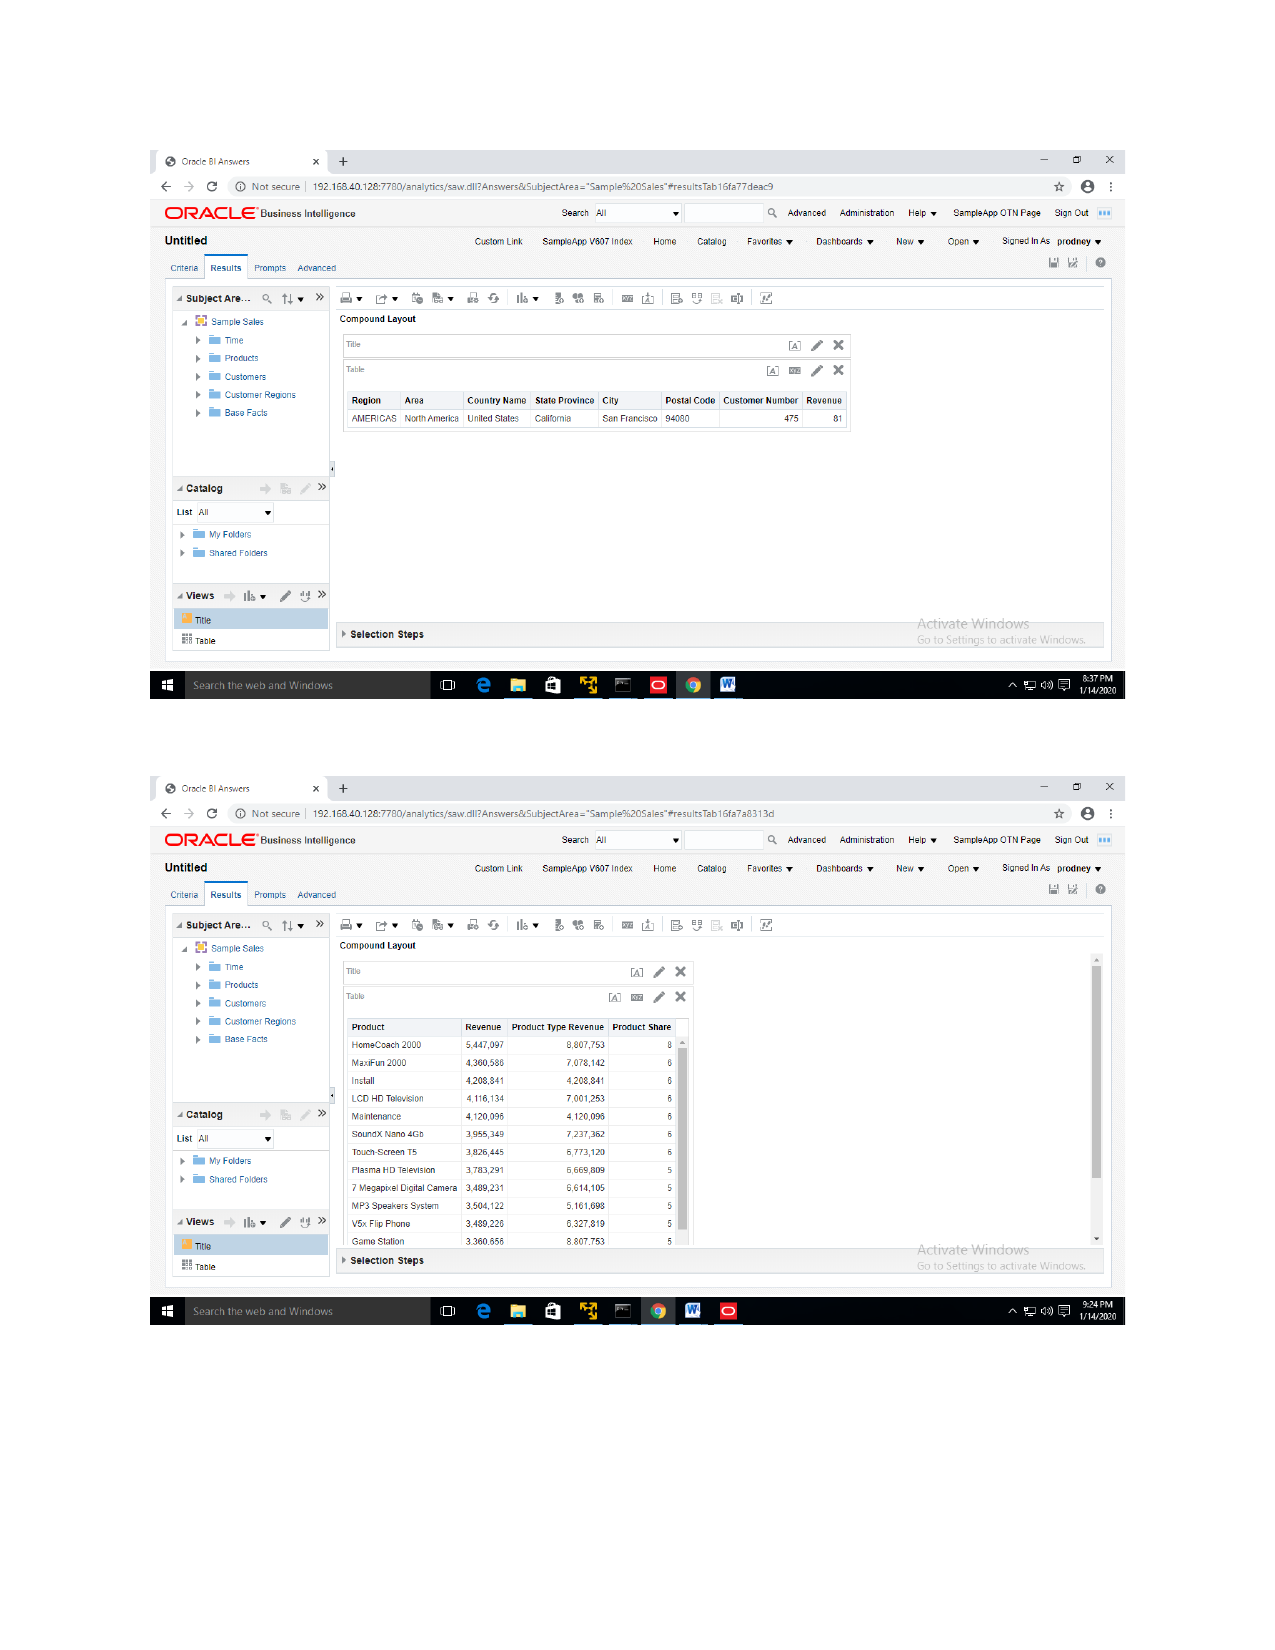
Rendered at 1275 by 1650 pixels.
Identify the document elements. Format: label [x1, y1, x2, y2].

picture [150, 150, 1125, 699]
picture [150, 776, 1125, 1325]
